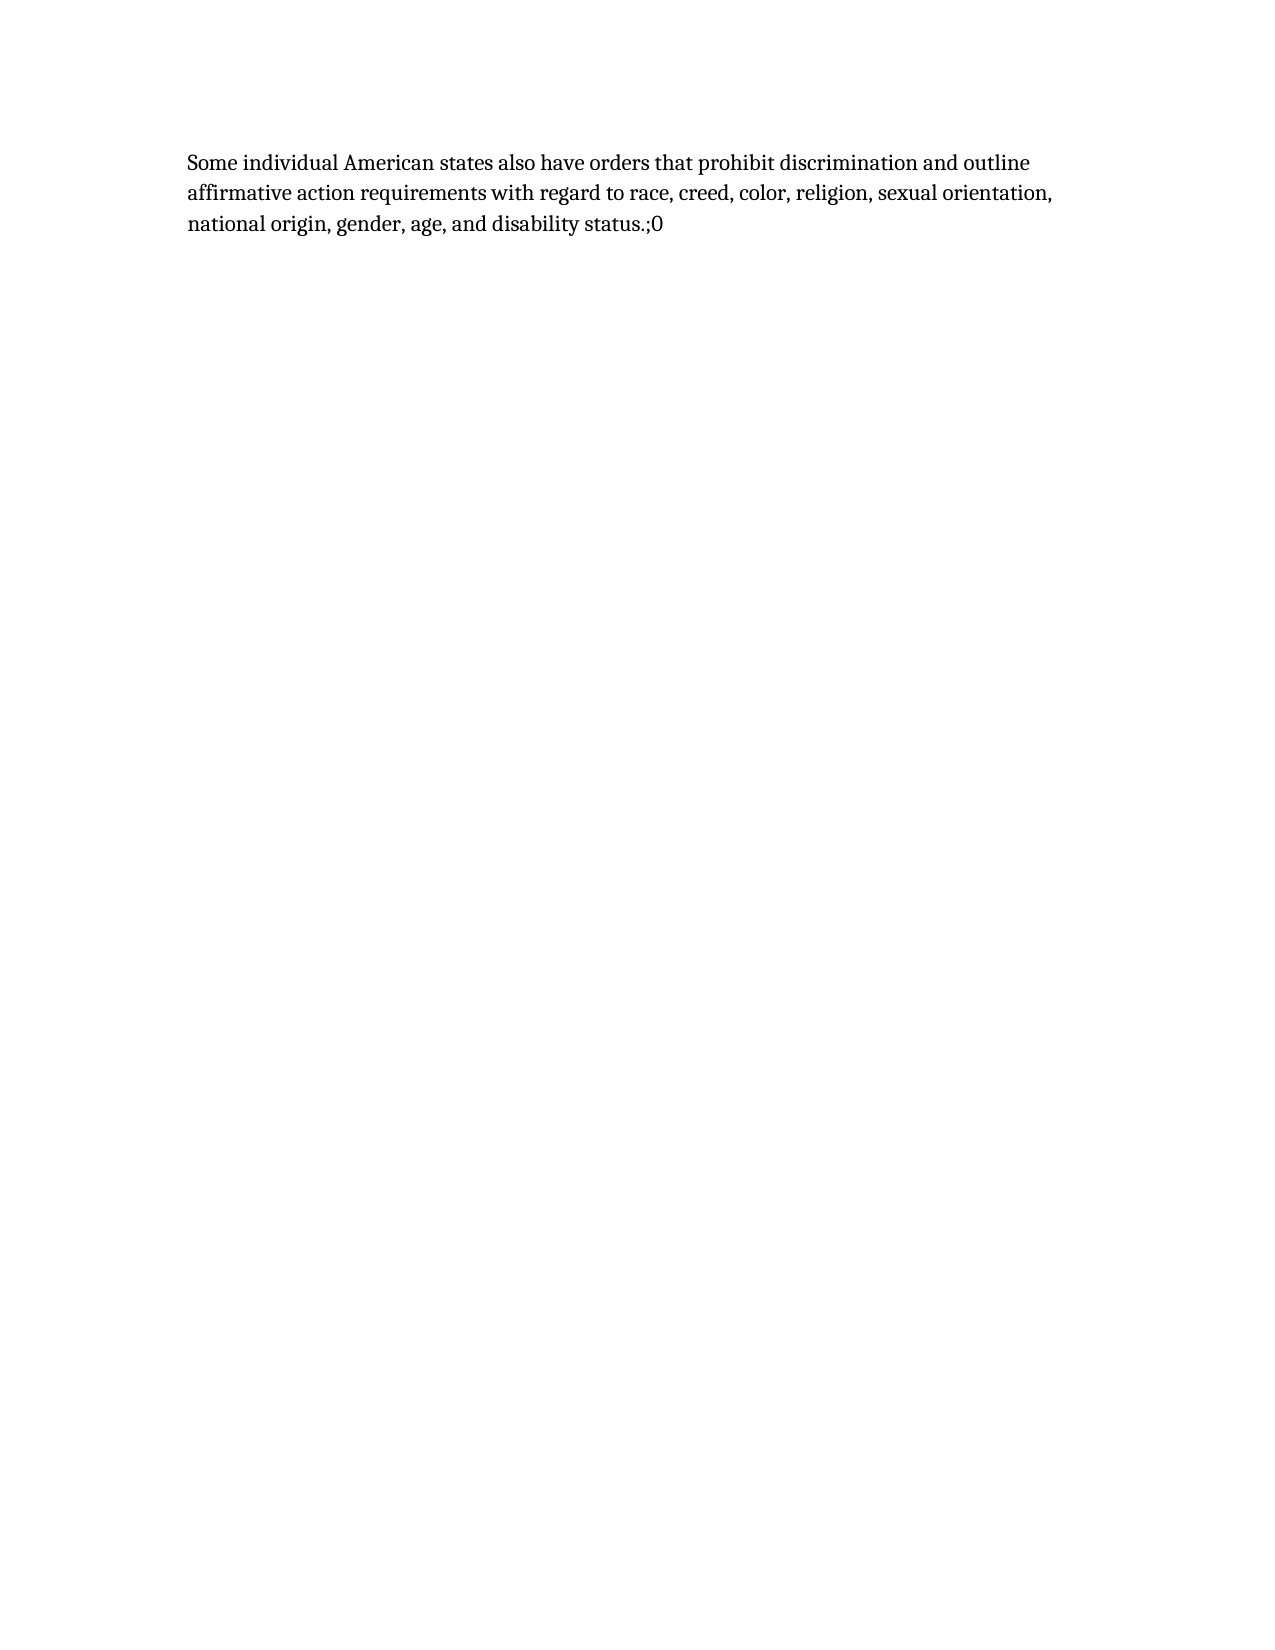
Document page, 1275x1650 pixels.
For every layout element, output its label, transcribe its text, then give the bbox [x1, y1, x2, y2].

text Some individual American states also have orders that prohibit discrimination and outline affirmative action requirements with regard to race, creed, color, religion, sexual orientation, national origin, gender, age, and disability status.;0 [187, 150, 1087, 237]
